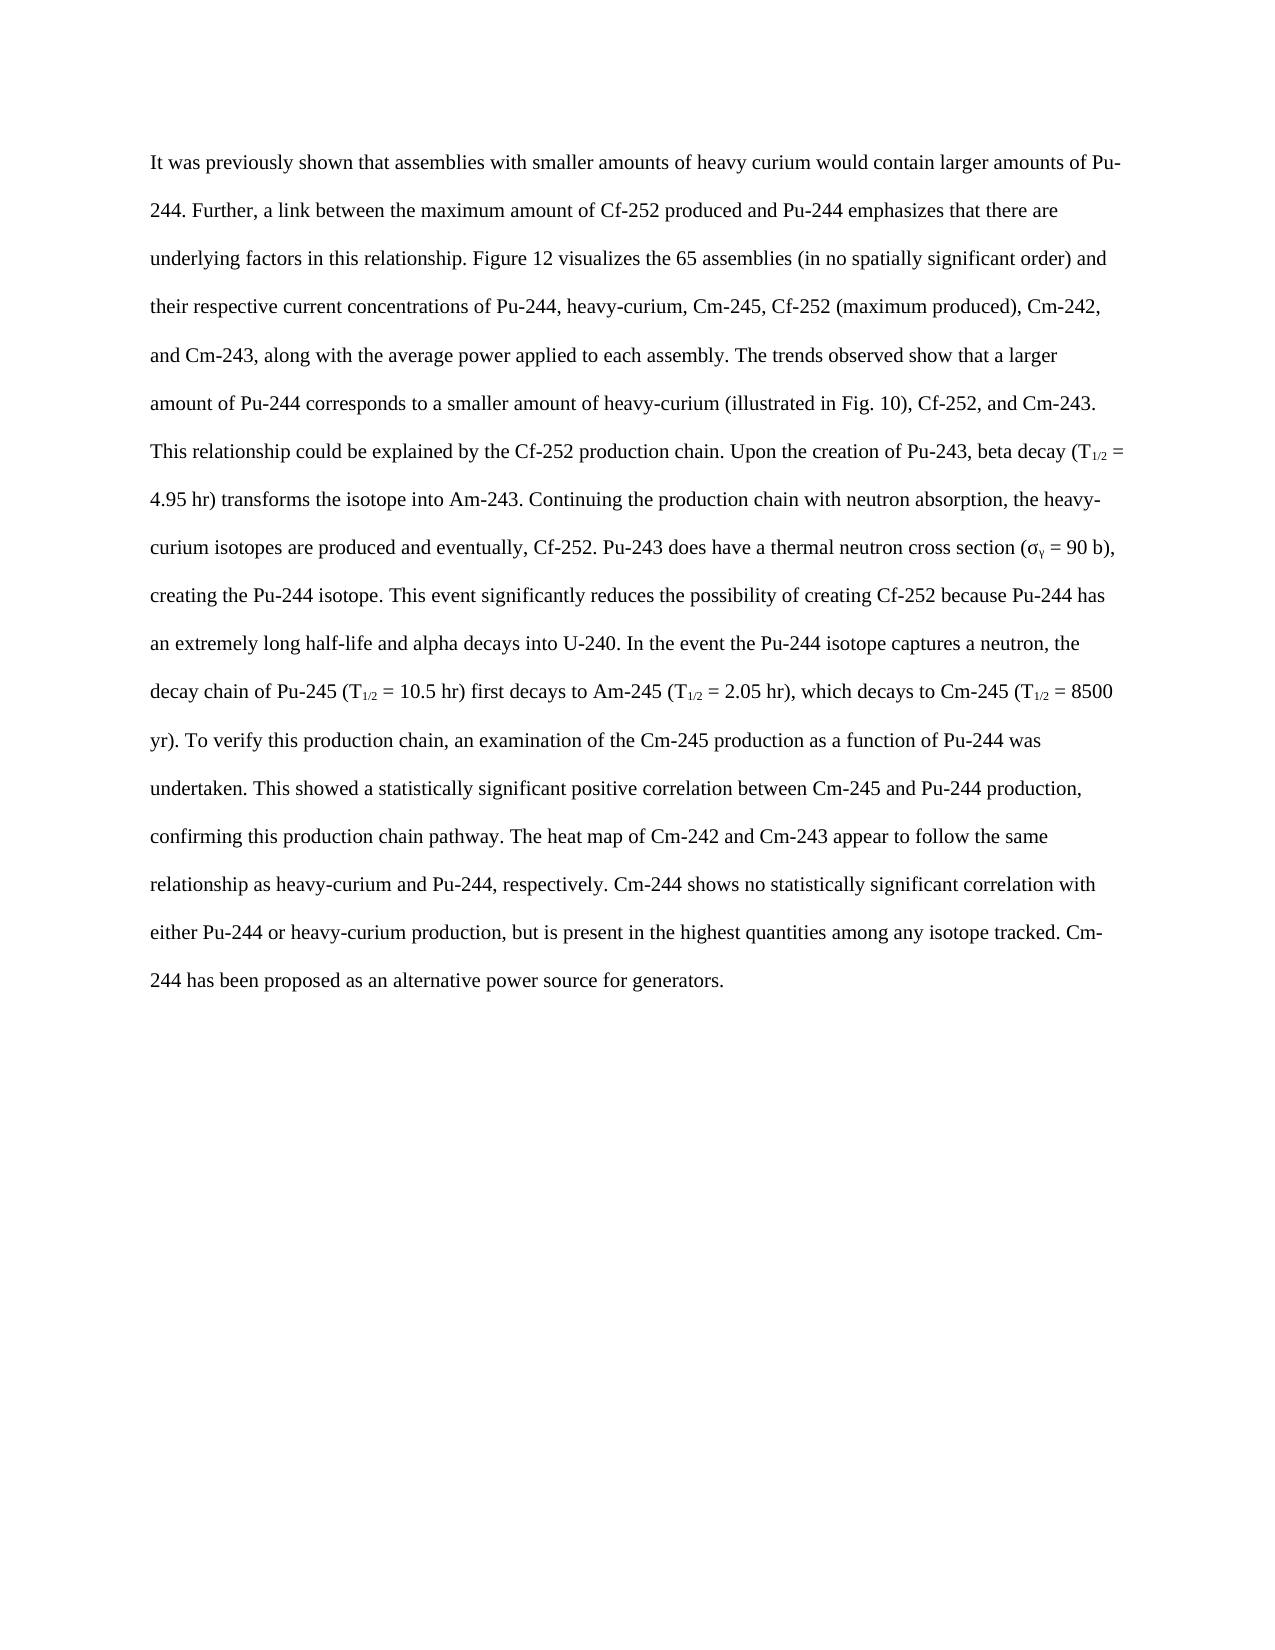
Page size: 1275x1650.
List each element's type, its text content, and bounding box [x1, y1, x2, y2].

text It was previously shown that assemblies with smaller amounts of heavy curium would contain larger amounts of Pu-244. Further, a link between the maximum amount of Cf-252 produced and Pu-244 emphasizes that there are underlying factors in this relationship. Figure 12 visualizes the 65 assemblies (in no spatially significant order) and their respective current concentrations of Pu-244, heavy-curium, Cm-245, Cf-252 (maximum produced), Cm-242, and Cm-243, along with the average power applied to each assembly. The trends observed show that a larger amount of Pu-244 corresponds to a smaller amount of heavy-curium (illustrated in Fig. 10), Cf-252, and Cm-243. This relationship could be explained by the Cf-252 production chain. Upon the creation of Pu-243, beta decay (T1/2 = 4.95 hr) transforms the isotope into Am-243. Continuing the production chain with neutron absorption, the heavy-curium isotopes are produced and eventually, Cf-252. Pu-243 does have a thermal neutron cross section (σγ = 90 b), creating the Pu-244 isotope. This event significantly reduces the possibility of creating Cf-252 because Pu-244 has an extremely long half-life and alpha decays into U-240. In the event the Pu-244 isotope captures a neutron, the decay chain of Pu-245 (T1/2 = 10.5 hr) first decays to Am-245 (T1/2 = 2.05 hr), which decays to Cm-245 (T1/2 = 8500 yr). To verify this production chain, an examination of the Cm-245 production as a function of Pu-244 was undertaken. This showed a statistically significant positive correlation between Cm-245 and Pu-244 production, confirming this production chain pathway. The heat map of Cm-242 and Cm-243 appear to follow the same relationship as heavy-curium and Pu-244, respectively. Cm-244 shows no statistically significant correlation with either Pu-244 or heavy-curium production, but is present in the highest quantities among any isotope tracked. Cm-244 has been proposed as an alternative power source for generators. [150, 150, 1125, 992]
